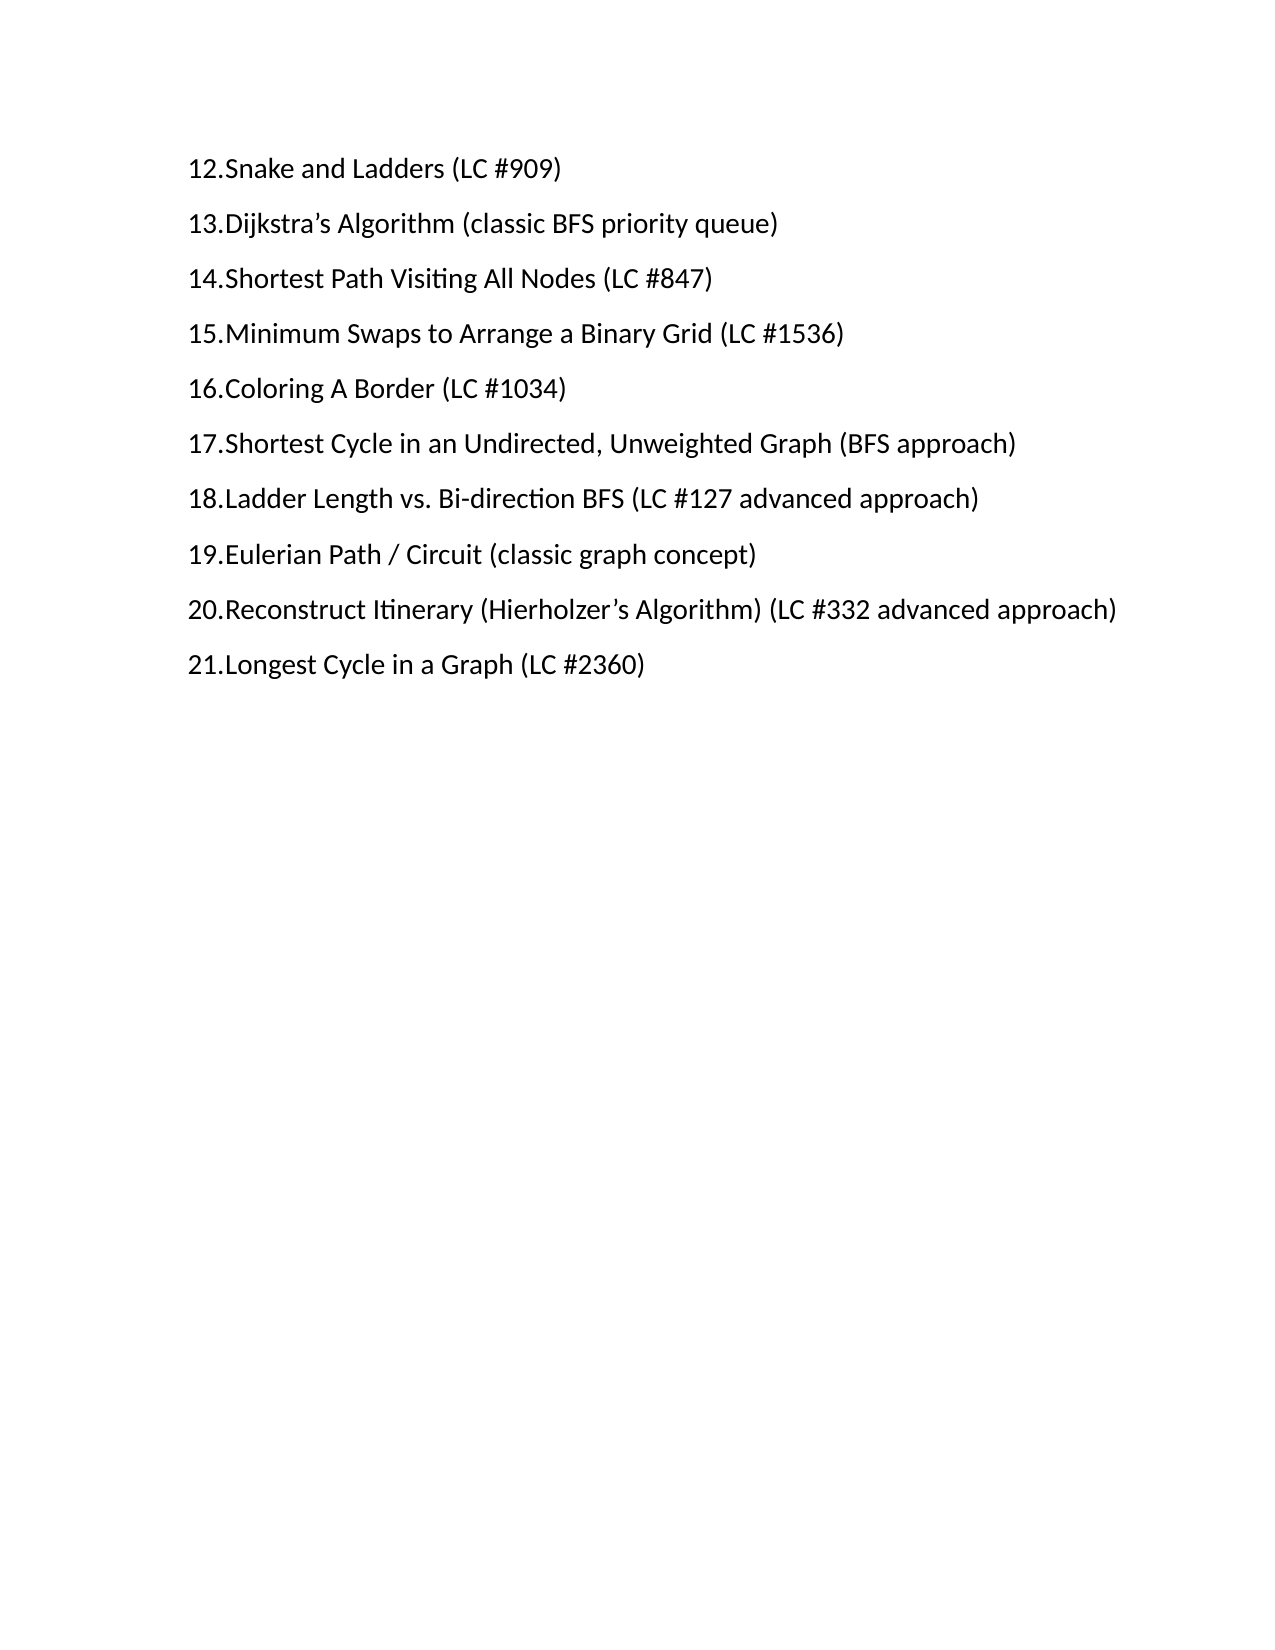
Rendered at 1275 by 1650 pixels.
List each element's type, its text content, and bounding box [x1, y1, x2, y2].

list Reconstruct Itinerary (Hierholzer’s Algorithm) (LC #332 advanced approach) [187, 591, 1125, 626]
list Coloring A Border (LC #1034) [187, 370, 1125, 406]
list Eulerian Path / Circuit (classic graph concept) [187, 536, 1125, 571]
list Longest Cycle in a Graph (LC #2360) [187, 646, 1125, 682]
list Snake and Ladders (LC #909) [187, 150, 1125, 186]
list Minimum Swaps to Arrange a Binary Grid (LC #1536) [187, 315, 1125, 351]
list Shortest Path Visiting All Nodes (LC #847) [187, 260, 1125, 296]
list Shortest Cycle in an Undirected, Unweighted Graph (BFS approach) [187, 426, 1125, 461]
list Ladder Length vs. Bi-direction BFS (LC #127 advanced approach) [187, 481, 1125, 516]
list Dijkstra’s Algorithm (classic BFS priority queue) [187, 205, 1125, 241]
